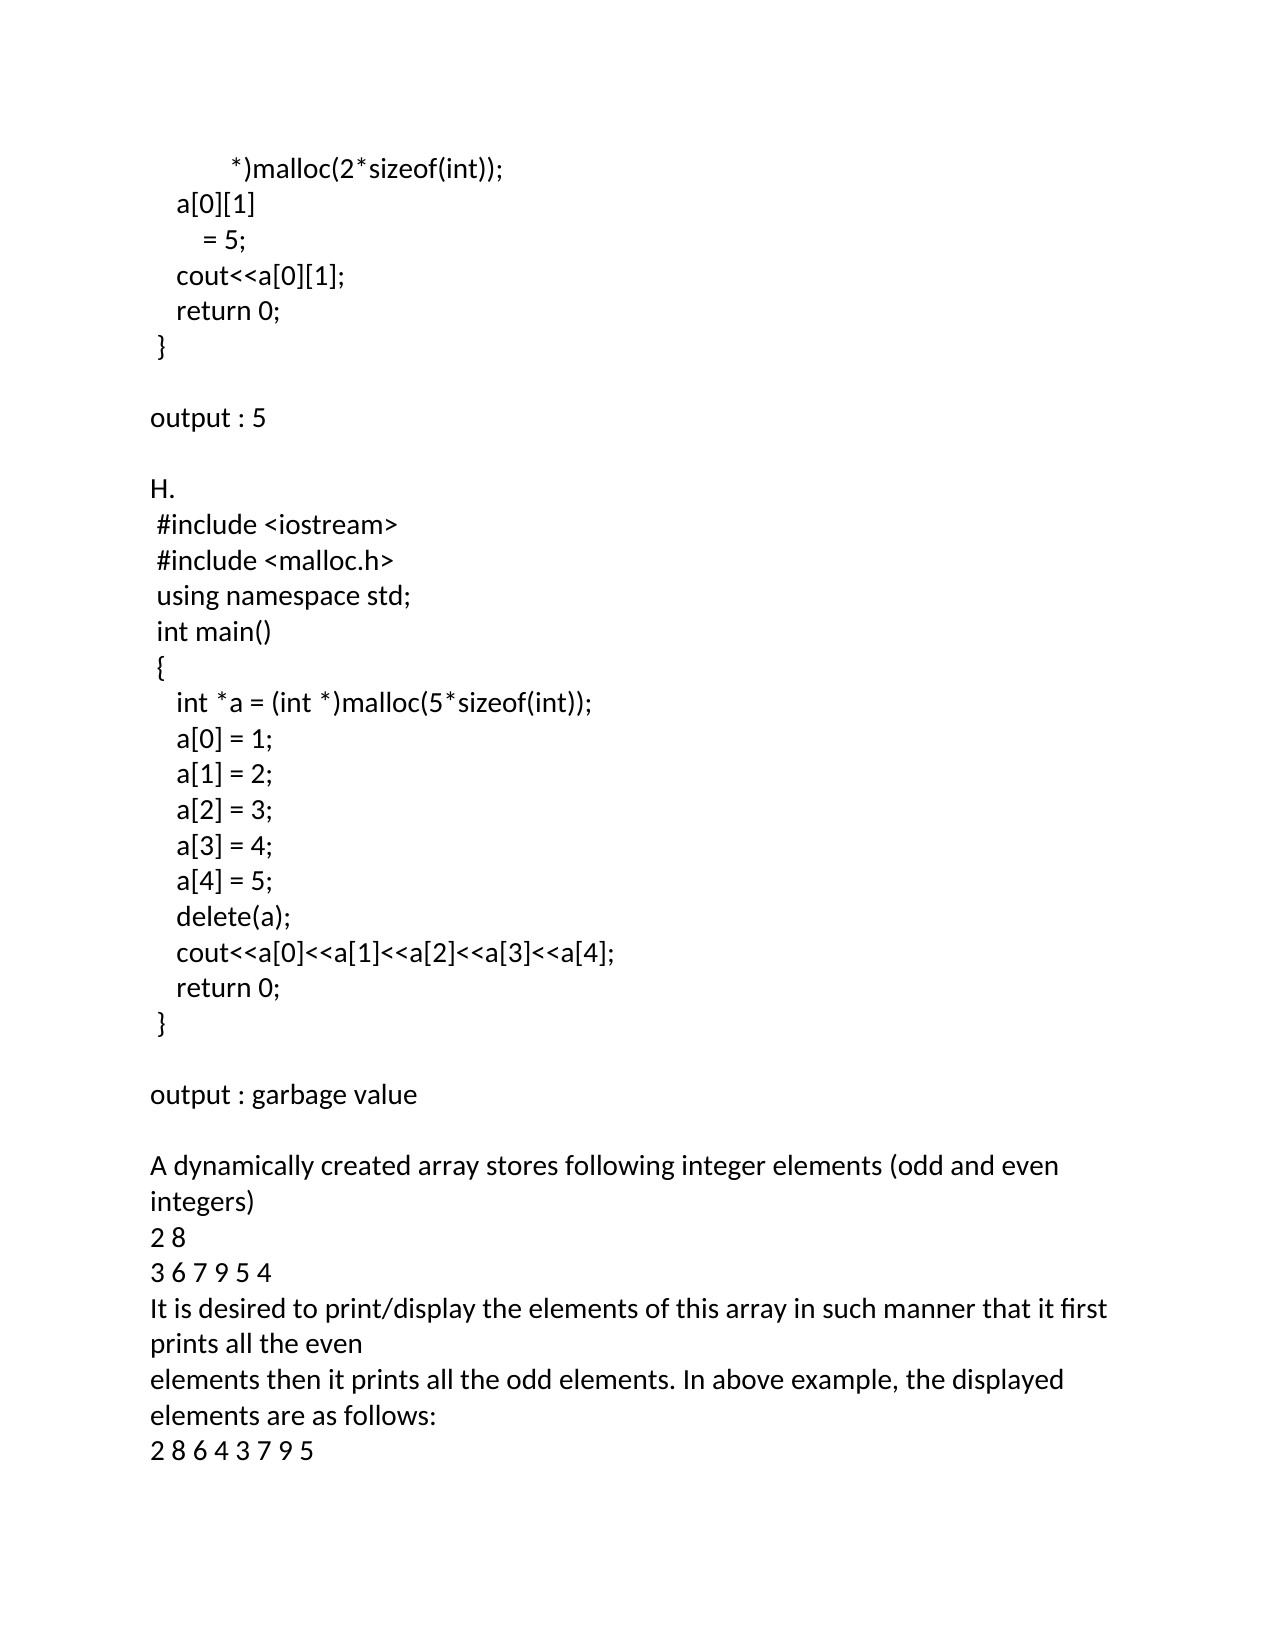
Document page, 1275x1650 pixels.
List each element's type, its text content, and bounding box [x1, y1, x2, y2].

text elements then it prints all the odd elements. In above example, the displayed elements are as follows: [150, 1361, 1125, 1432]
text output : garbage value [150, 1076, 1125, 1112]
text a[3] = 4; [150, 827, 1125, 862]
text } [150, 1005, 1125, 1041]
text using namespace std; [150, 577, 1125, 613]
text a[4] = 5; [150, 862, 1125, 898]
text #include <iostream> [150, 506, 1125, 542]
text a[1] = 2; [150, 756, 1125, 791]
text It is desired to print/display the elements of this array in such manner that it first prints all the even [150, 1290, 1125, 1361]
text return 0; [150, 969, 1125, 1005]
text a[0] = 1; [150, 720, 1125, 756]
text int main() [150, 613, 1125, 649]
text return 0; [150, 292, 1125, 328]
text A dynamically created array stores following integer elements (odd and even integers) [150, 1147, 1125, 1219]
text { [150, 649, 1125, 684]
text 3 6 7 9 5 4 [150, 1254, 1125, 1290]
text } [150, 328, 1125, 364]
text H. [150, 471, 1125, 506]
text int *a = (int *)malloc(5*sizeof(int)); [150, 684, 1125, 720]
text cout<<a[0]<<a[1]<<a[2]<<a[3]<<a[4]; [150, 934, 1125, 969]
text 2 8 6 4 3 7 9 5 [150, 1432, 1125, 1468]
text = 5; [150, 221, 1125, 257]
text a[0][1] [150, 186, 1125, 221]
text a[2] = 3; [150, 791, 1125, 827]
text cout<<a[0][1]; [150, 257, 1125, 292]
text delete(a); [150, 898, 1125, 934]
text 2 8 [150, 1219, 1125, 1254]
text *)malloc(2*sizeof(int)); [150, 150, 1125, 186]
text #include <malloc.h> [150, 542, 1125, 577]
text output : 5 [150, 399, 1125, 435]
